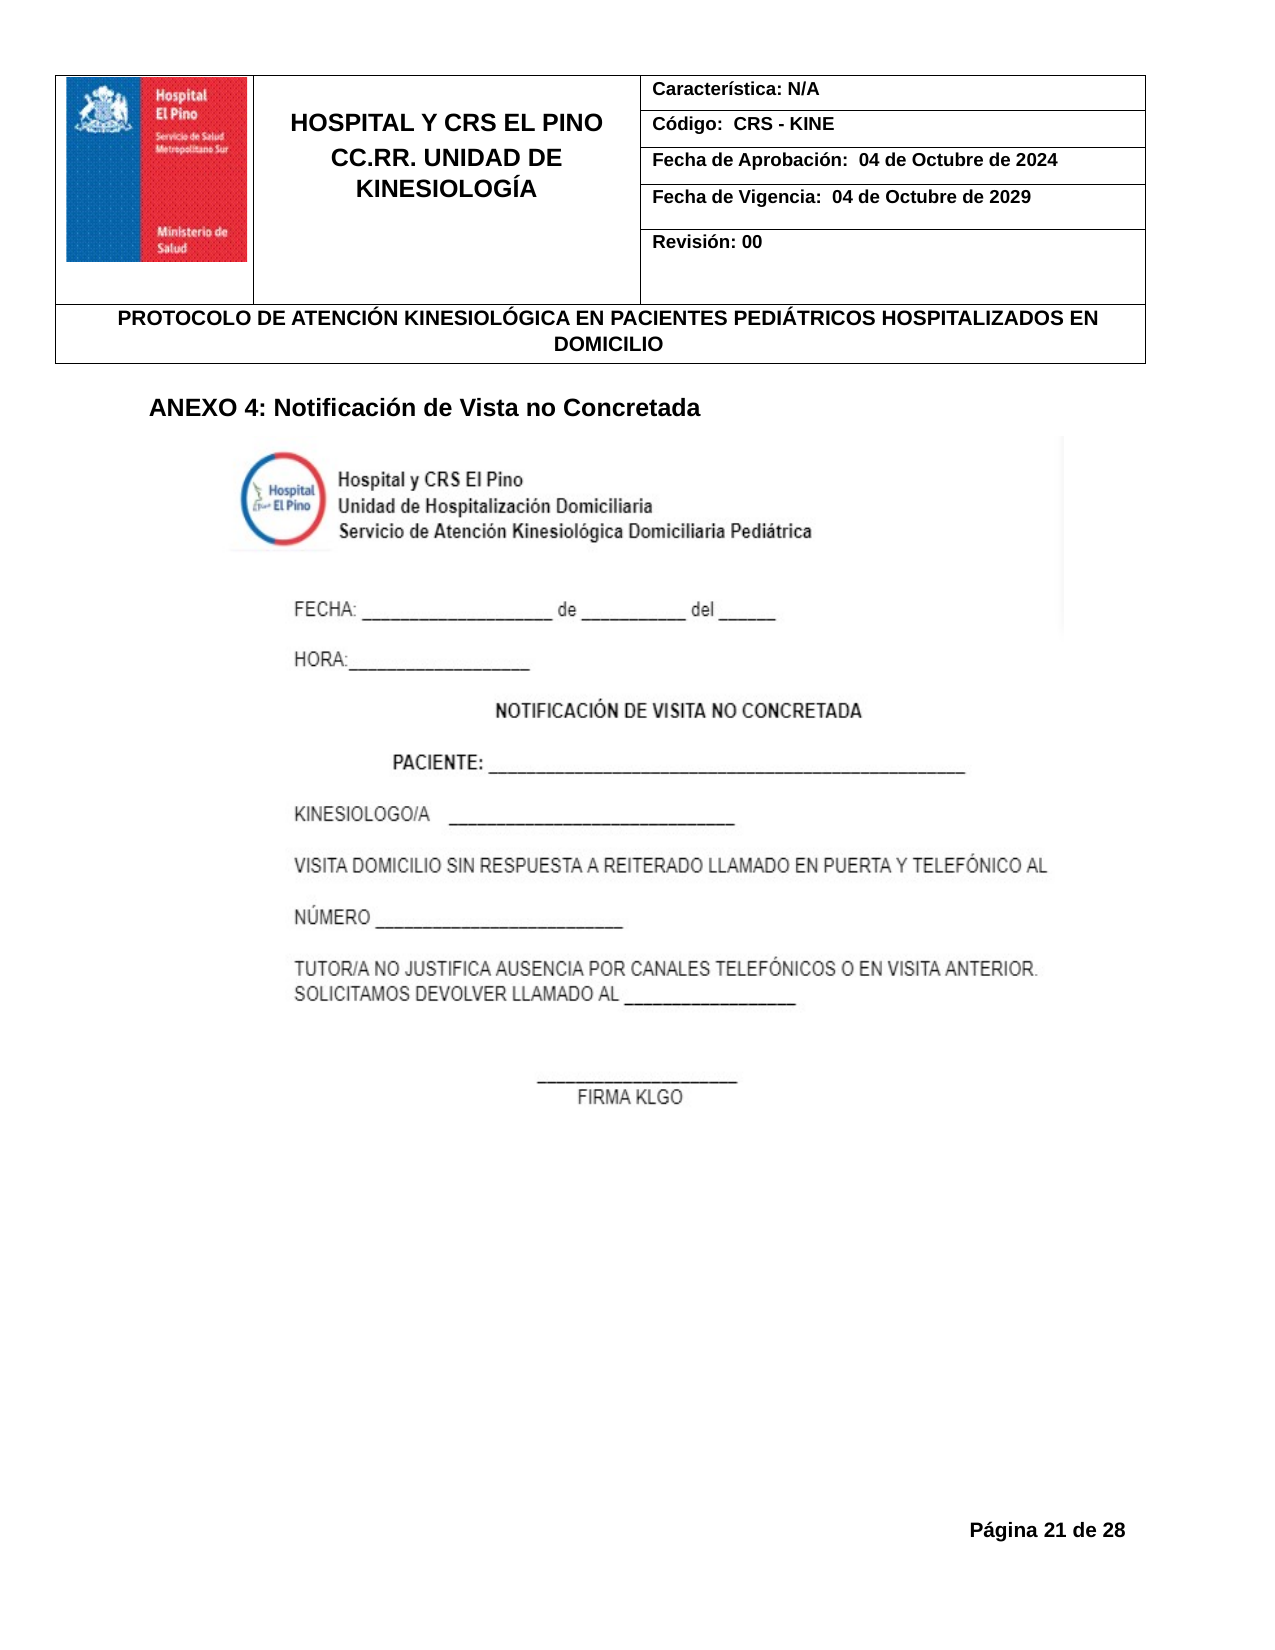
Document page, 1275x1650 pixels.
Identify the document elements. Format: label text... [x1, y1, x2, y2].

picture [66, 77, 248, 262]
picture [192, 436, 1064, 1147]
text ANEXO 4: Notificación de Vista no Concretada [148, 392, 1132, 421]
